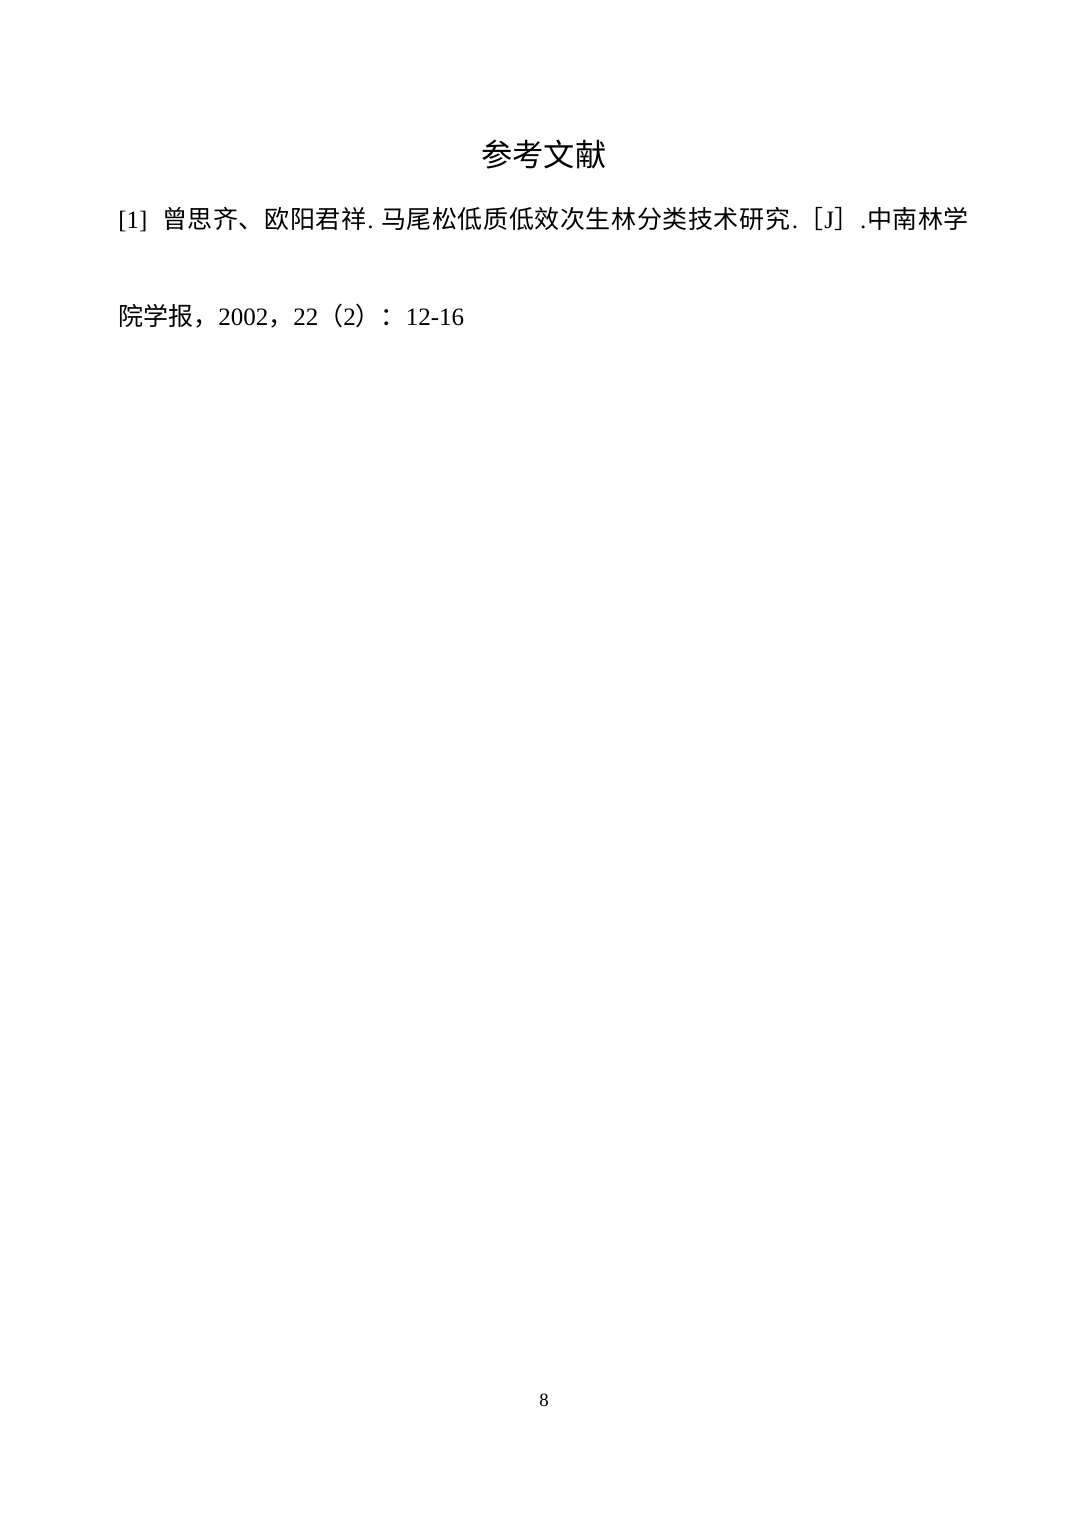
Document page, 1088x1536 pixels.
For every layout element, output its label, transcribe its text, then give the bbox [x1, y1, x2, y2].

text [1] 曾思齐、欧阳君祥. 马尾松低质低效次生林分类技术研究.［J］.中南林学院学报，2002，22（2）：12-16 [118, 185, 969, 347]
text 参考文献 [118, 120, 969, 185]
